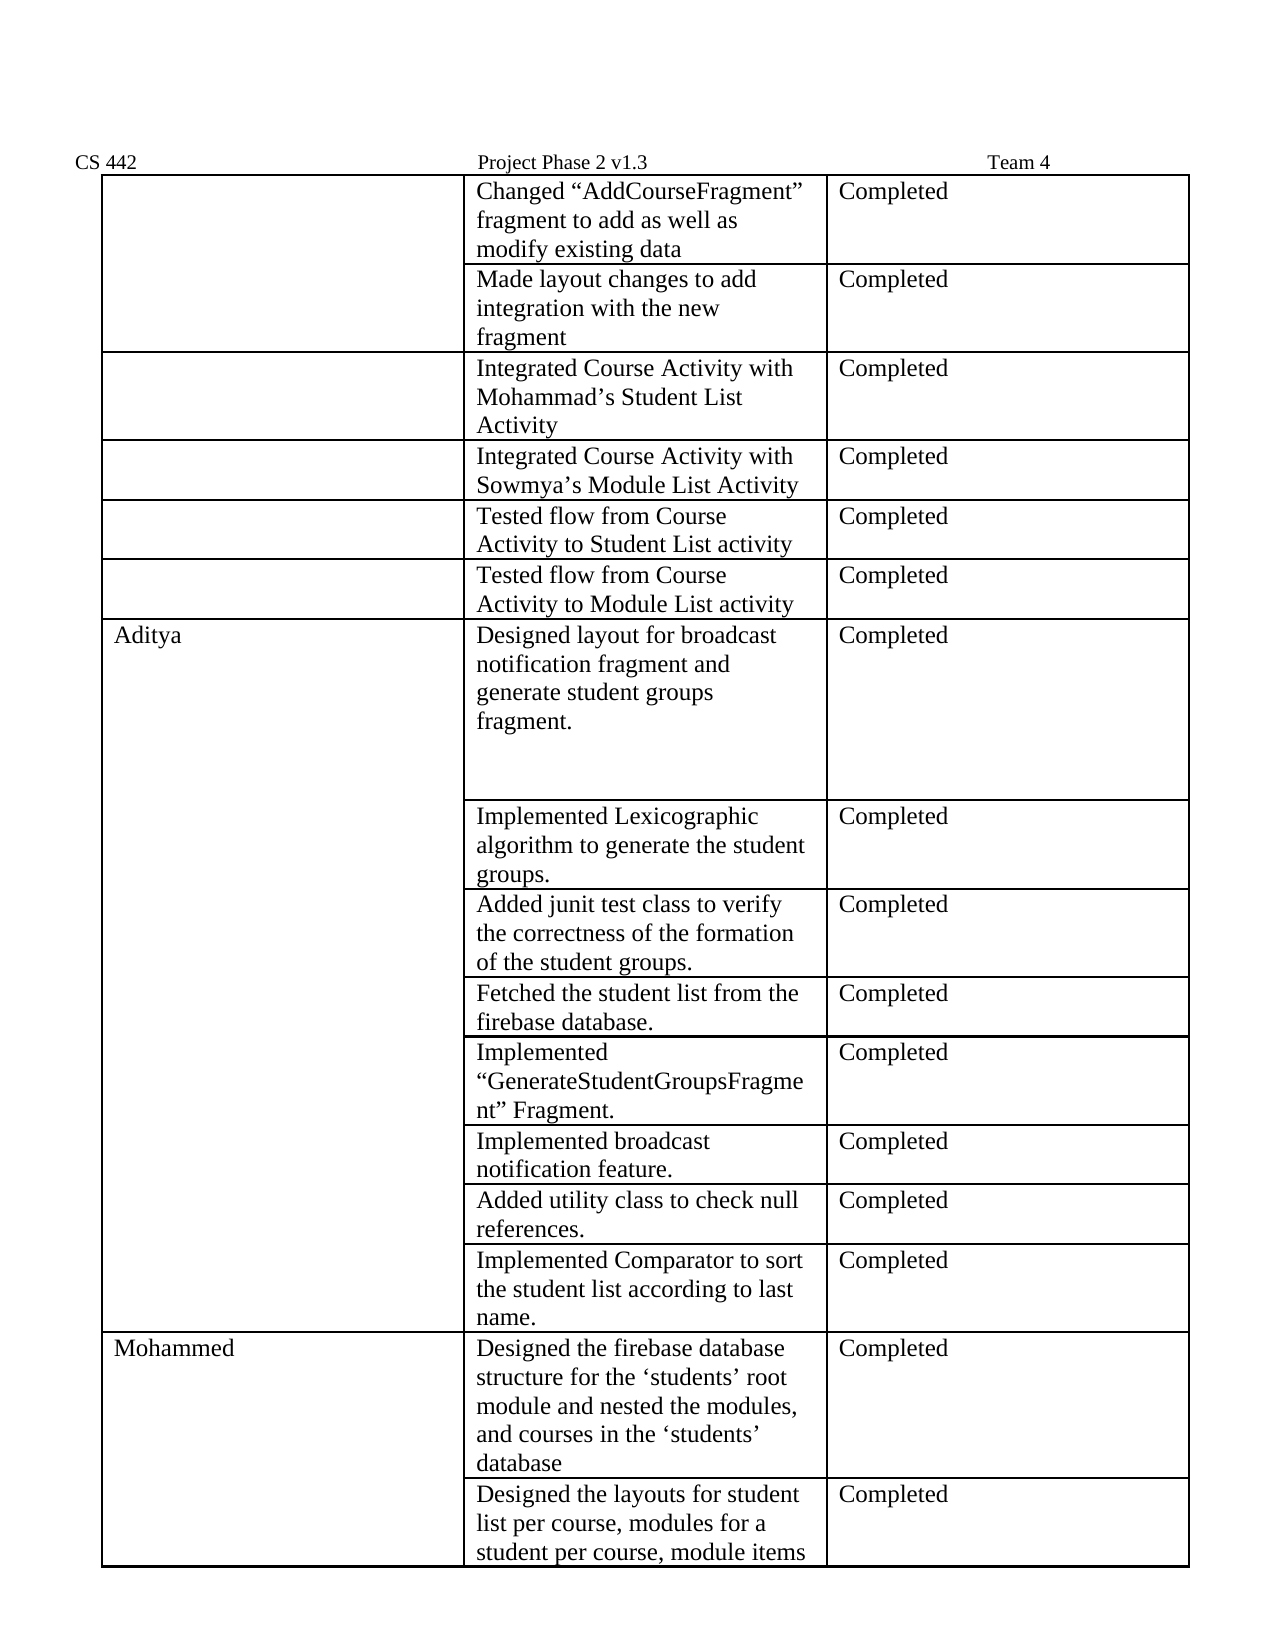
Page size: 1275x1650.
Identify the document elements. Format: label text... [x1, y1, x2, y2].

table_cell Completed [828, 1245, 1188, 1331]
table_cell Tested flow from Course Activity to Student List activity [465, 501, 826, 558]
table_cell Tested flow from Course Activity to Module List activity [465, 560, 826, 618]
table_cell Completed [828, 560, 1188, 618]
table_cell Mohammed [103, 1333, 463, 1565]
table_cell Completed [828, 1126, 1188, 1183]
table_cell Aditya [103, 620, 463, 1331]
table_cell Completed [828, 620, 1188, 799]
table_cell Completed [828, 1479, 1188, 1565]
table_cell [103, 353, 463, 439]
table_cell Completed [828, 501, 1188, 558]
table_cell Fetched the student list from the firebase database. [465, 978, 826, 1035]
table_cell Added utility class to check null references. [465, 1185, 826, 1243]
table_cell Completed [828, 353, 1188, 439]
table_cell Designed the firebase database structure for the ‘students’ root module and nested the modules, and courses in the ‘students’ database [465, 1333, 826, 1477]
table_cell Completed [828, 978, 1188, 1035]
table_cell Integrated Course Activity with Mohammad’s Student List Activity [465, 353, 826, 439]
table_cell Implemented Lexicographic algorithm to generate the student groups. [465, 801, 826, 887]
table_cell Completed [828, 1038, 1188, 1124]
table_cell Completed [828, 265, 1188, 351]
table_cell Integrated Course Activity with Sowmya’s Module List Activity [465, 441, 826, 499]
table_cell Implemented broadcast notification feature. [465, 1126, 826, 1183]
table_cell Completed [828, 176, 1188, 262]
table_cell [103, 560, 463, 618]
table_cell Added junit test class to verify the correctness of the formation of the student groups. [465, 890, 826, 976]
table_cell Changed “AddCourseFragment” fragment to add as well as modify existing data [465, 176, 826, 262]
table_cell [103, 441, 463, 499]
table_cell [465, 1479, 826, 1565]
table_cell Completed [828, 890, 1188, 976]
table_cell Completed [828, 441, 1188, 499]
table_cell Completed [828, 1333, 1188, 1477]
table_cell [103, 501, 463, 558]
table_cell Implemented Comparator to sort the student list according to last name. [465, 1245, 826, 1331]
table_cell Completed [828, 1185, 1188, 1243]
table_cell Made layout changes to add integration with the new fragment [465, 265, 826, 351]
table_cell Designed layout for broadcast notification fragment and generate student groups fragment. [465, 620, 826, 799]
table_cell Implemented “GenerateStudentGroupsFragment” Fragment. [465, 1038, 826, 1124]
table_cell Completed [828, 801, 1188, 887]
